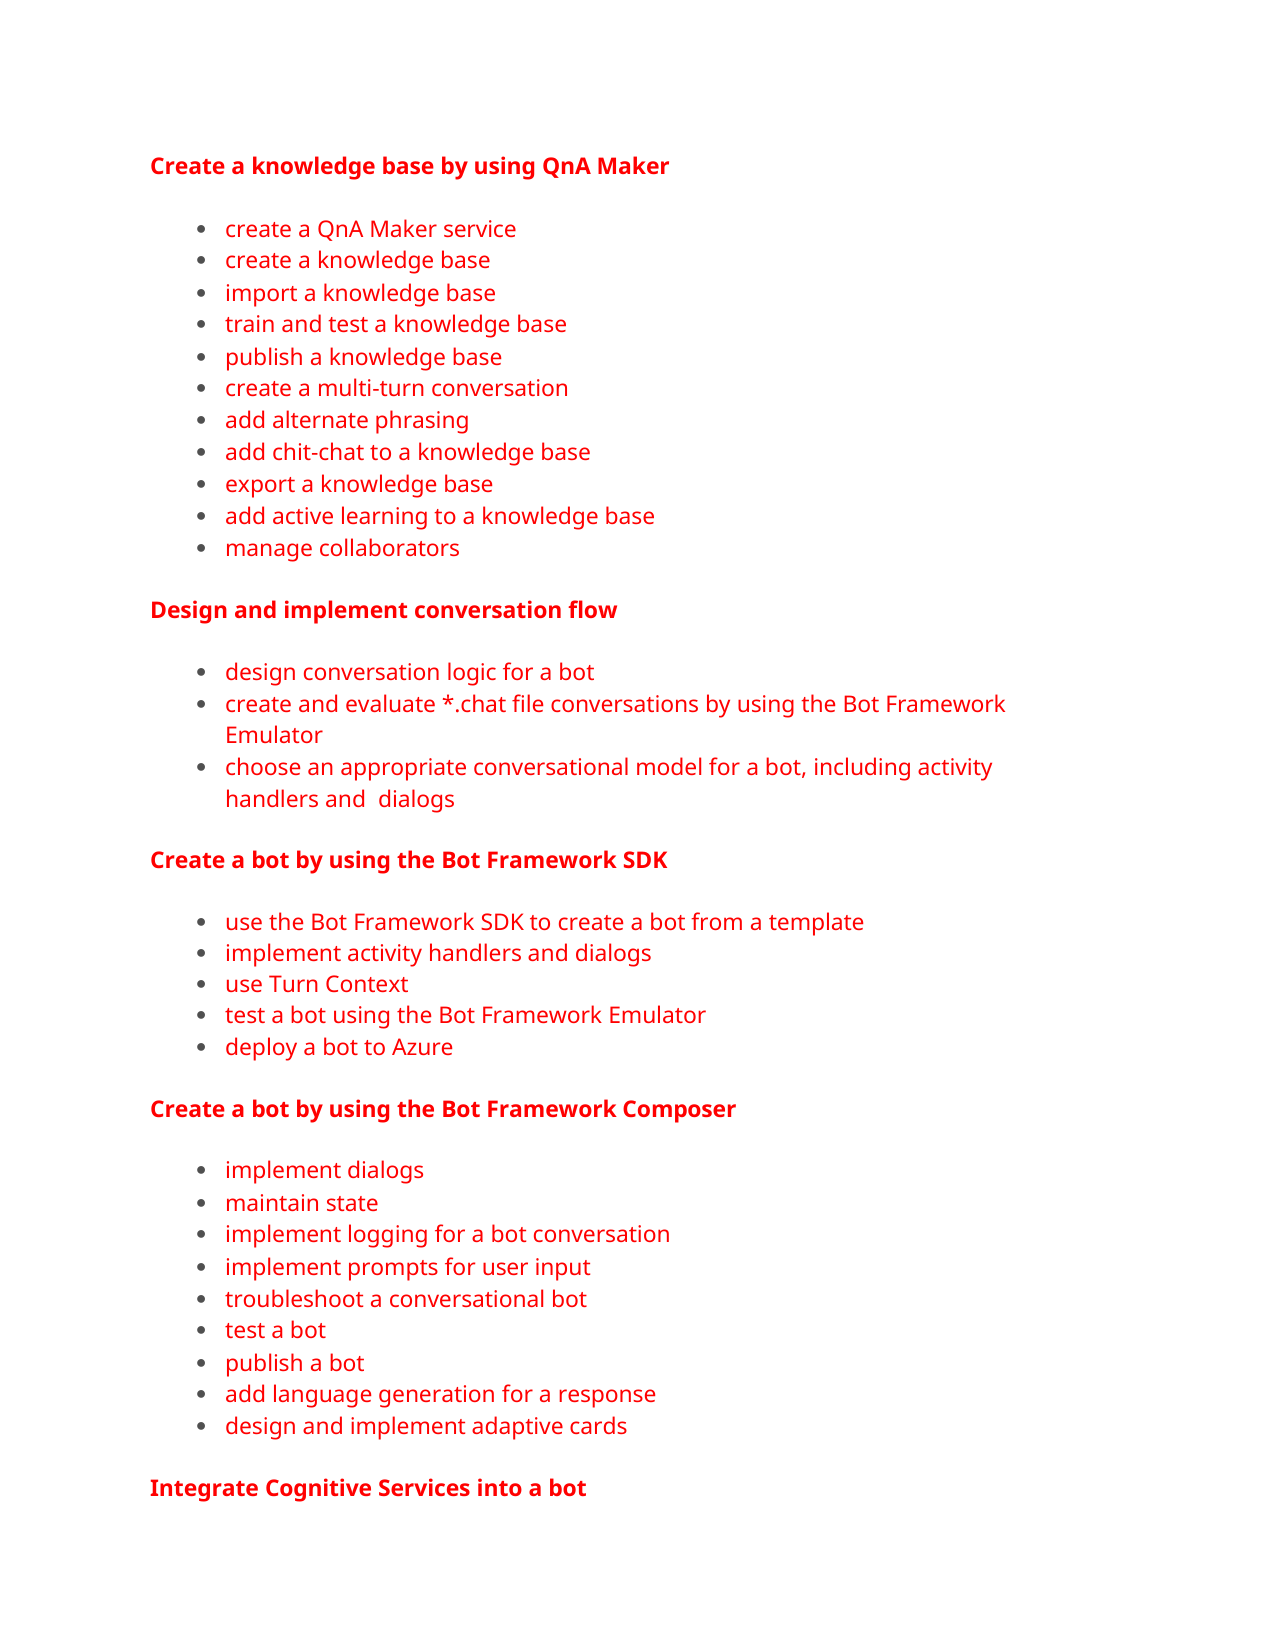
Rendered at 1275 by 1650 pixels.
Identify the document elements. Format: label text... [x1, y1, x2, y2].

subtitle Create a bot by using the Bot Framework Composer [150, 1092, 1100, 1124]
list add alternate phrasing [197, 404, 1100, 436]
list add chit-chat to a knowledge base [197, 436, 1100, 468]
list deploy a bot to Azure [197, 1031, 1100, 1062]
list design conversation logic for a bot [197, 656, 1100, 687]
list test a bot [197, 1314, 1100, 1346]
list choose an appropriate conversational model for a bot, including activity handlers and dialogs [197, 751, 1088, 814]
list use the Bot Framework SDK to create a bot from a template [197, 906, 1100, 937]
list add active learning to a knowledge base [197, 500, 1100, 532]
subtitle Integrate Cognitive Services into a bot [150, 1472, 1100, 1503]
list design and implement adaptive cards [197, 1410, 1100, 1441]
subtitle Design and implement conversation flow [150, 594, 1100, 625]
subtitle Create a bot by using the Bot Framework SDK [150, 844, 1100, 876]
list test a bot using the Bot Framework Emulator [197, 999, 1100, 1031]
list implement logging for a bot conversation [197, 1218, 1100, 1250]
list publish a knowledge base [197, 340, 1100, 372]
list create and evaluate *.chat file conversations by using the Bot Framework Emulator [197, 688, 1100, 750]
list implement prompts for user input [197, 1250, 1100, 1282]
subtitle Create a knowledge base by using QnA Maker [150, 150, 1100, 182]
list add language generation for a response [197, 1378, 1100, 1410]
list maintain state [197, 1186, 1100, 1218]
list troubleshoot a conversational bot [197, 1282, 1100, 1314]
list manage collaborators [197, 532, 1100, 563]
list create a multi-turn conversation [197, 372, 1100, 404]
list use Turn Context [197, 968, 1100, 999]
list export a knowledge base [197, 468, 1100, 499]
list train and test a knowledge base [197, 308, 1100, 340]
list create a QnA Maker service [197, 212, 1100, 244]
list import a knowledge base [197, 276, 1100, 308]
list implement dialogs [197, 1154, 1100, 1186]
list create a knowledge base [197, 244, 1100, 276]
list publish a bot [197, 1346, 1100, 1378]
list implement activity handlers and dialogs [197, 937, 1100, 968]
